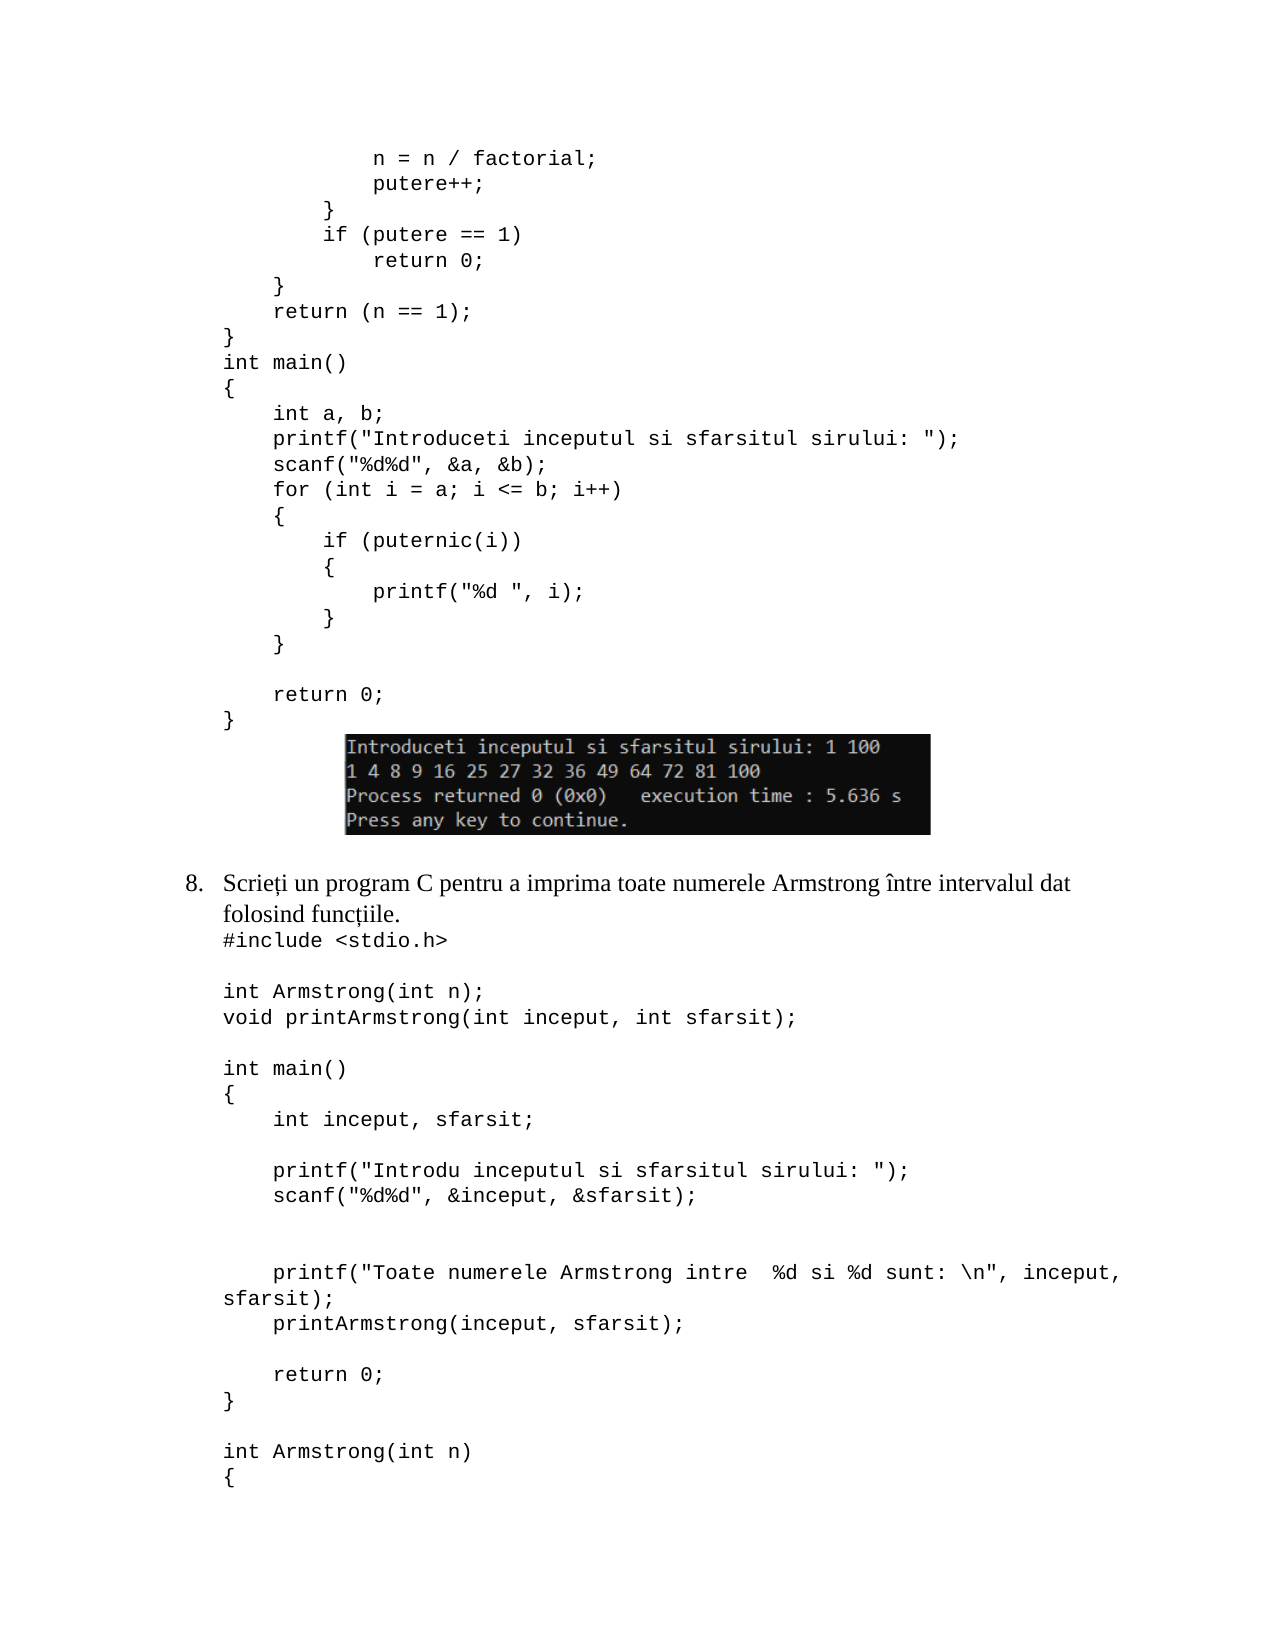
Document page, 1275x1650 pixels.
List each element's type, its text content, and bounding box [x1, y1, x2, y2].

list scanf("%d%d", &a, &b); [223, 454, 1127, 477]
list { [223, 505, 1127, 528]
list return 0; [223, 1364, 1127, 1388]
list { [223, 556, 1127, 579]
list { [223, 1083, 1127, 1107]
list } [223, 709, 1127, 733]
list int Armstrong(int n); [223, 981, 1127, 1005]
list } [223, 275, 1127, 299]
list int main() [223, 1058, 1127, 1081]
list Scrieți un program C pentru a imprima toate numerele Armstrong între intervalul dat folosind funcțiile. [185, 868, 1127, 928]
list printf("Toate numerele Armstrong intre %d si %d sunt: \n", inceput, sfarsit); [223, 1262, 1127, 1311]
list } [223, 632, 1127, 656]
list n = n / factorial; [223, 148, 1127, 171]
list putere++; [223, 173, 1127, 197]
list int Armstrong(int n) [223, 1441, 1127, 1464]
list scanf("%d%d", &inceput, &sfarsit); [223, 1185, 1127, 1209]
list int main() [223, 352, 1127, 375]
list printArmstrong(inceput, sfarsit); [223, 1313, 1127, 1337]
picture [344, 734, 931, 835]
list for (int i = a; i <= b; i++) [223, 479, 1127, 503]
list return 0; [223, 250, 1127, 273]
list return (n == 1); [223, 301, 1127, 324]
list } [223, 326, 1127, 350]
list } [223, 1389, 1127, 1413]
list { [223, 377, 1127, 401]
list { [223, 1466, 1127, 1490]
list } [223, 607, 1127, 631]
list int a, b; [223, 403, 1127, 426]
list printf("Introduceti inceputul si sfarsitul sirului: "); [223, 428, 1127, 452]
list if (puternic(i)) [223, 530, 1127, 554]
list void printArmstrong(int inceput, int sfarsit); [223, 1007, 1127, 1030]
list #include <stdio.h> [223, 930, 1127, 954]
list int inceput, sfarsit; [223, 1109, 1127, 1132]
list printf("Introdu inceputul si sfarsitul sirului: "); [223, 1160, 1127, 1183]
list if (putere == 1) [223, 224, 1127, 248]
list printf("%d ", i); [223, 581, 1127, 605]
list return 0; [223, 683, 1127, 707]
list } [223, 199, 1127, 222]
